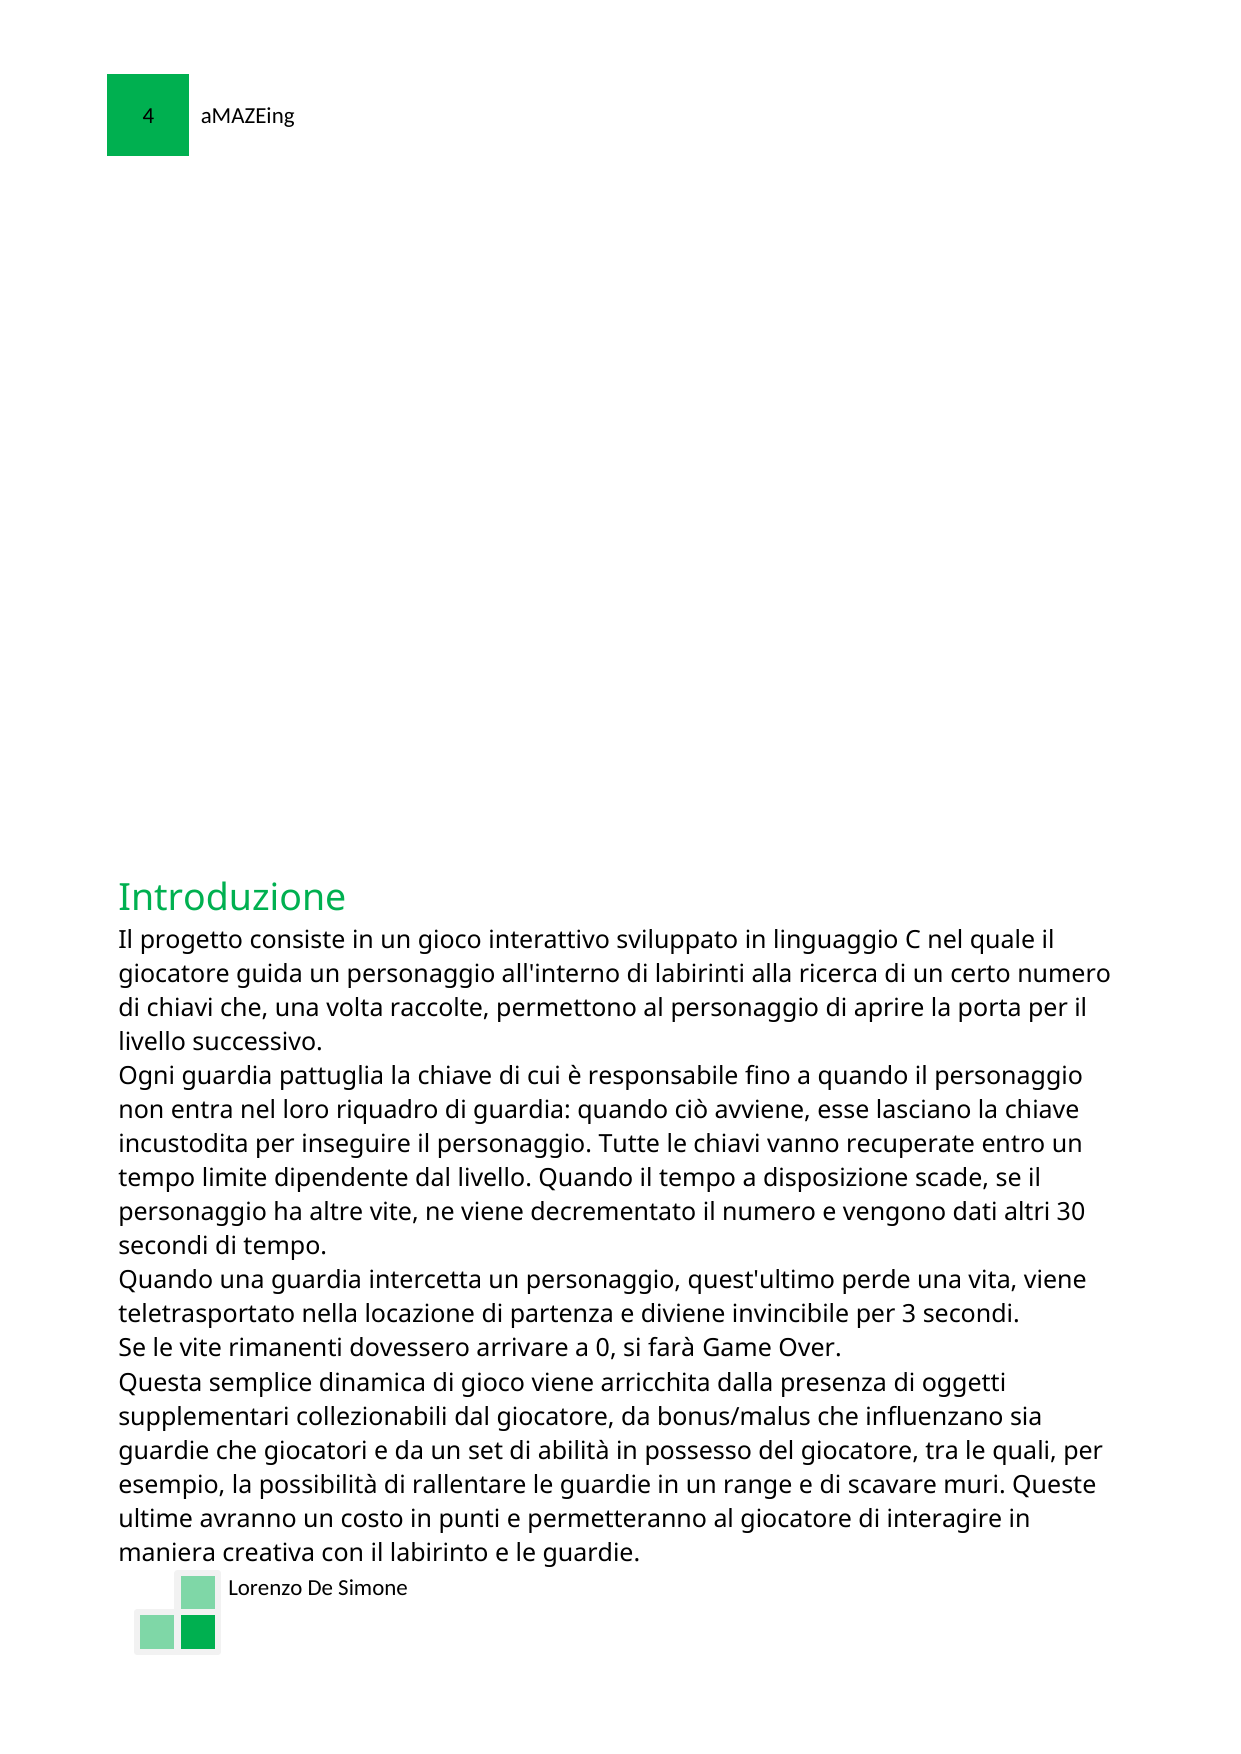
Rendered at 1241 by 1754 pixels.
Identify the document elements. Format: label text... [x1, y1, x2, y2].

text Il progetto consiste in un gioco interattivo sviluppato in linguaggio C nel quale il giocatore guida un personaggio all'interno di labirinti alla ricerca di un certo numero di chiavi che, una volta raccolte, permettono al personaggio di aprire la porta per il livello successivo. [118, 921, 1122, 1058]
text Introduzione [118, 870, 1122, 921]
text Se le vite rimanenti dovessero arrivare a 0, si farà Game Over. [118, 1330, 1122, 1364]
text Quando una guardia intercetta un personaggio, quest'ultimo perde una vita, viene teletrasportato nella locazione di partenza e diviene invincibile per 3 secondi. [118, 1262, 1122, 1330]
text Ogni guardia pattuglia la chiave di cui è responsabile fino a quando il personaggio non entra nel loro riquadro di guardia: quando ciò avviene, esse lasciano la chiave incustodita per inseguire il personaggio. Tutte le chiavi vanno recuperate entro un tempo limite dipendente dal livello. Quando il tempo a disposizione scade, se il personaggio ha altre vite, ne viene decrementato il numero e vengono dati altri 30 secondi di tempo. [118, 1058, 1122, 1262]
text Questa semplice dinamica di gioco viene arricchita dalla presenza di oggetti supplementari collezionabili dal giocatore, da bonus/malus che influenzano sia guardie che giocatori e da un set di abilità in possesso del giocatore, tra le quali, per esempio, la possibilità di rallentare le guardie in un range e di scavare muri. Queste ultime avranno un costo in punti e permetteranno al giocatore di interagire in maniera creativa con il labirinto e le guardie. [118, 1364, 1122, 1568]
